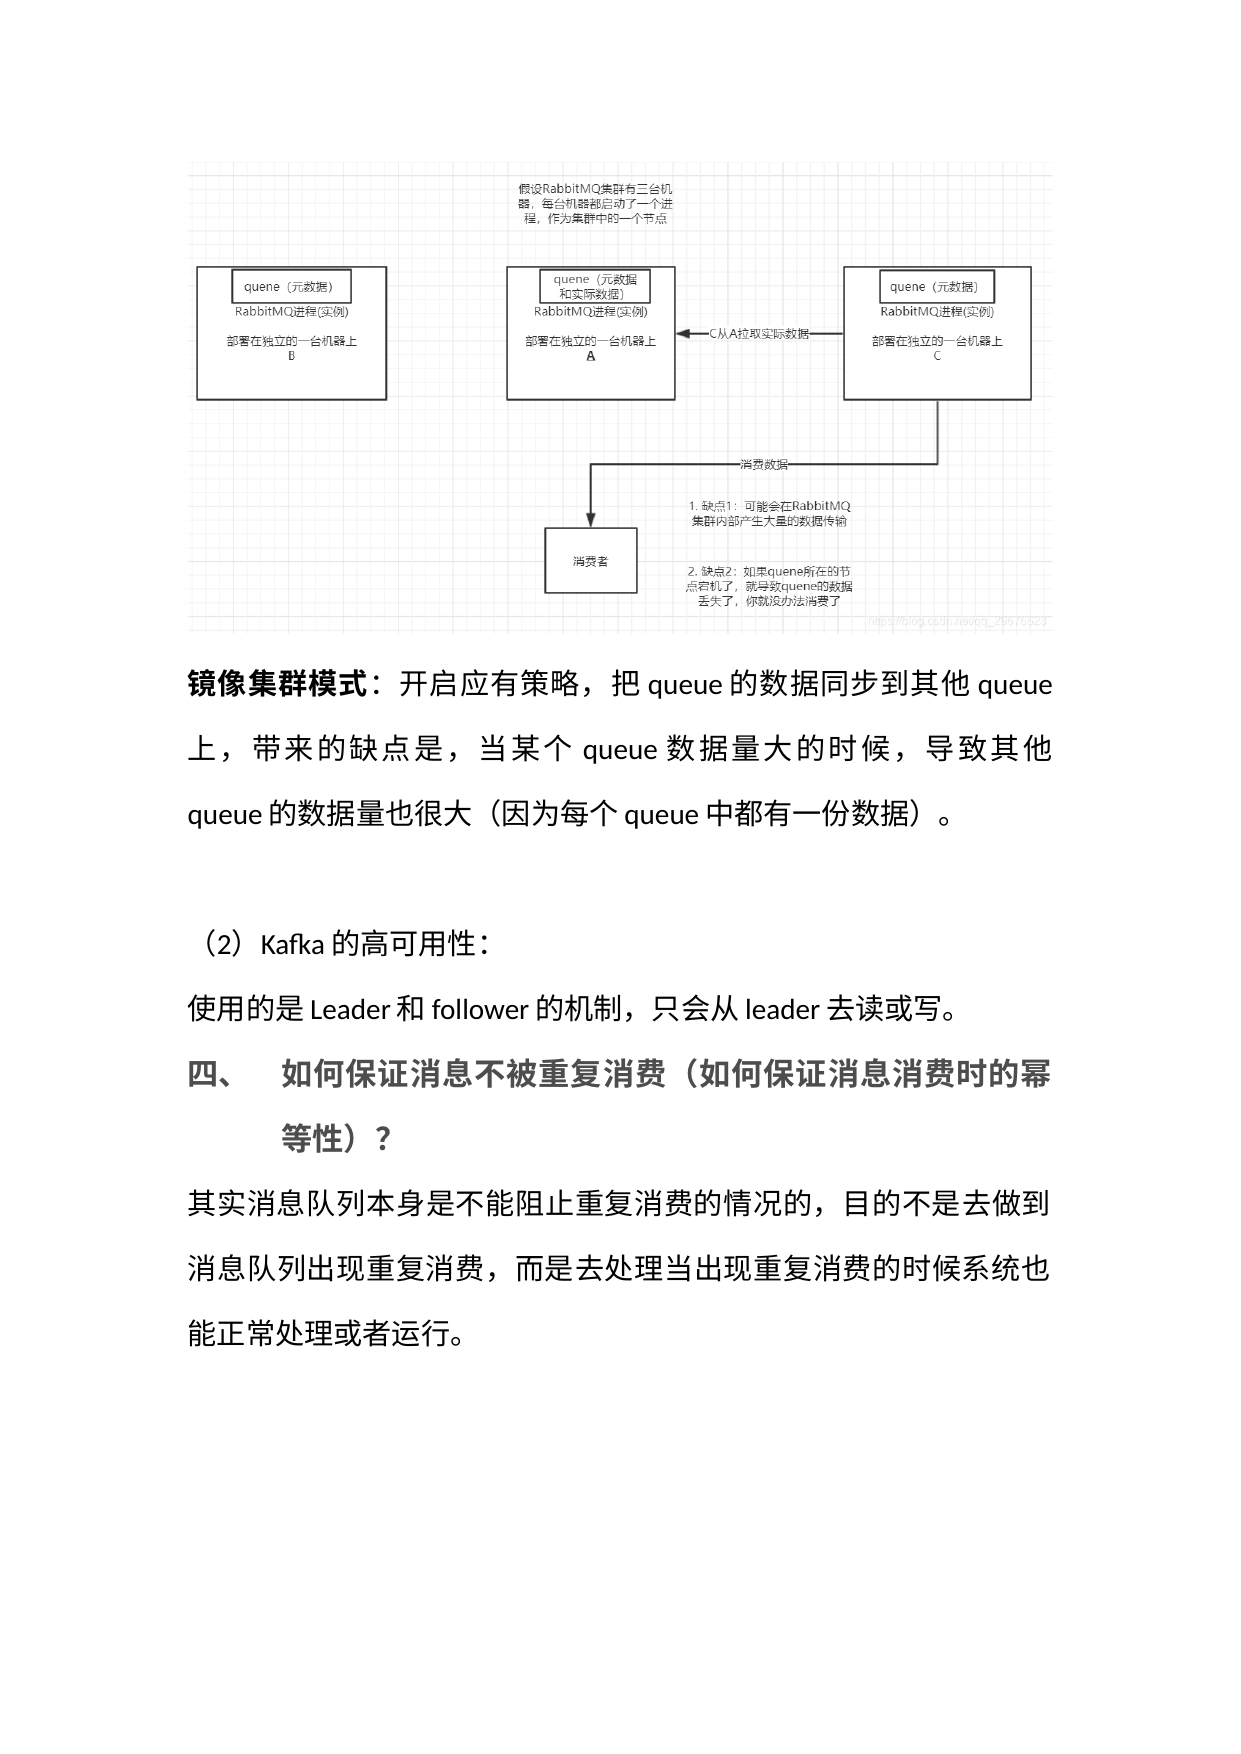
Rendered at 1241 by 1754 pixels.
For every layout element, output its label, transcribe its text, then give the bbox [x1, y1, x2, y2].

subtitle 如何保证消息不被重复消费（如何保证消息消费时的幂等性）？ [187, 1039, 1053, 1169]
text 镜像集群模式：开启应有策略，把queue的数据同步到其他queue上，带来的缺点是，当某个queue数据量大的时候，导致其他queue的数据量也很大（因为每个queue中都有一份数据）。 [187, 649, 1053, 844]
picture [187, 162, 1053, 634]
text （2）Kafka的高可用性： [187, 909, 1053, 974]
text 其实消息队列本身是不能阻止重复消费的情况的，目的不是去做到消息队列出现重复消费，而是去处理当出现重复消费的时候系统也能正常处理或者运行。 [187, 1169, 1053, 1364]
text 使用的是Leader和follower的机制，只会从leader去读或写。 [187, 974, 1053, 1039]
